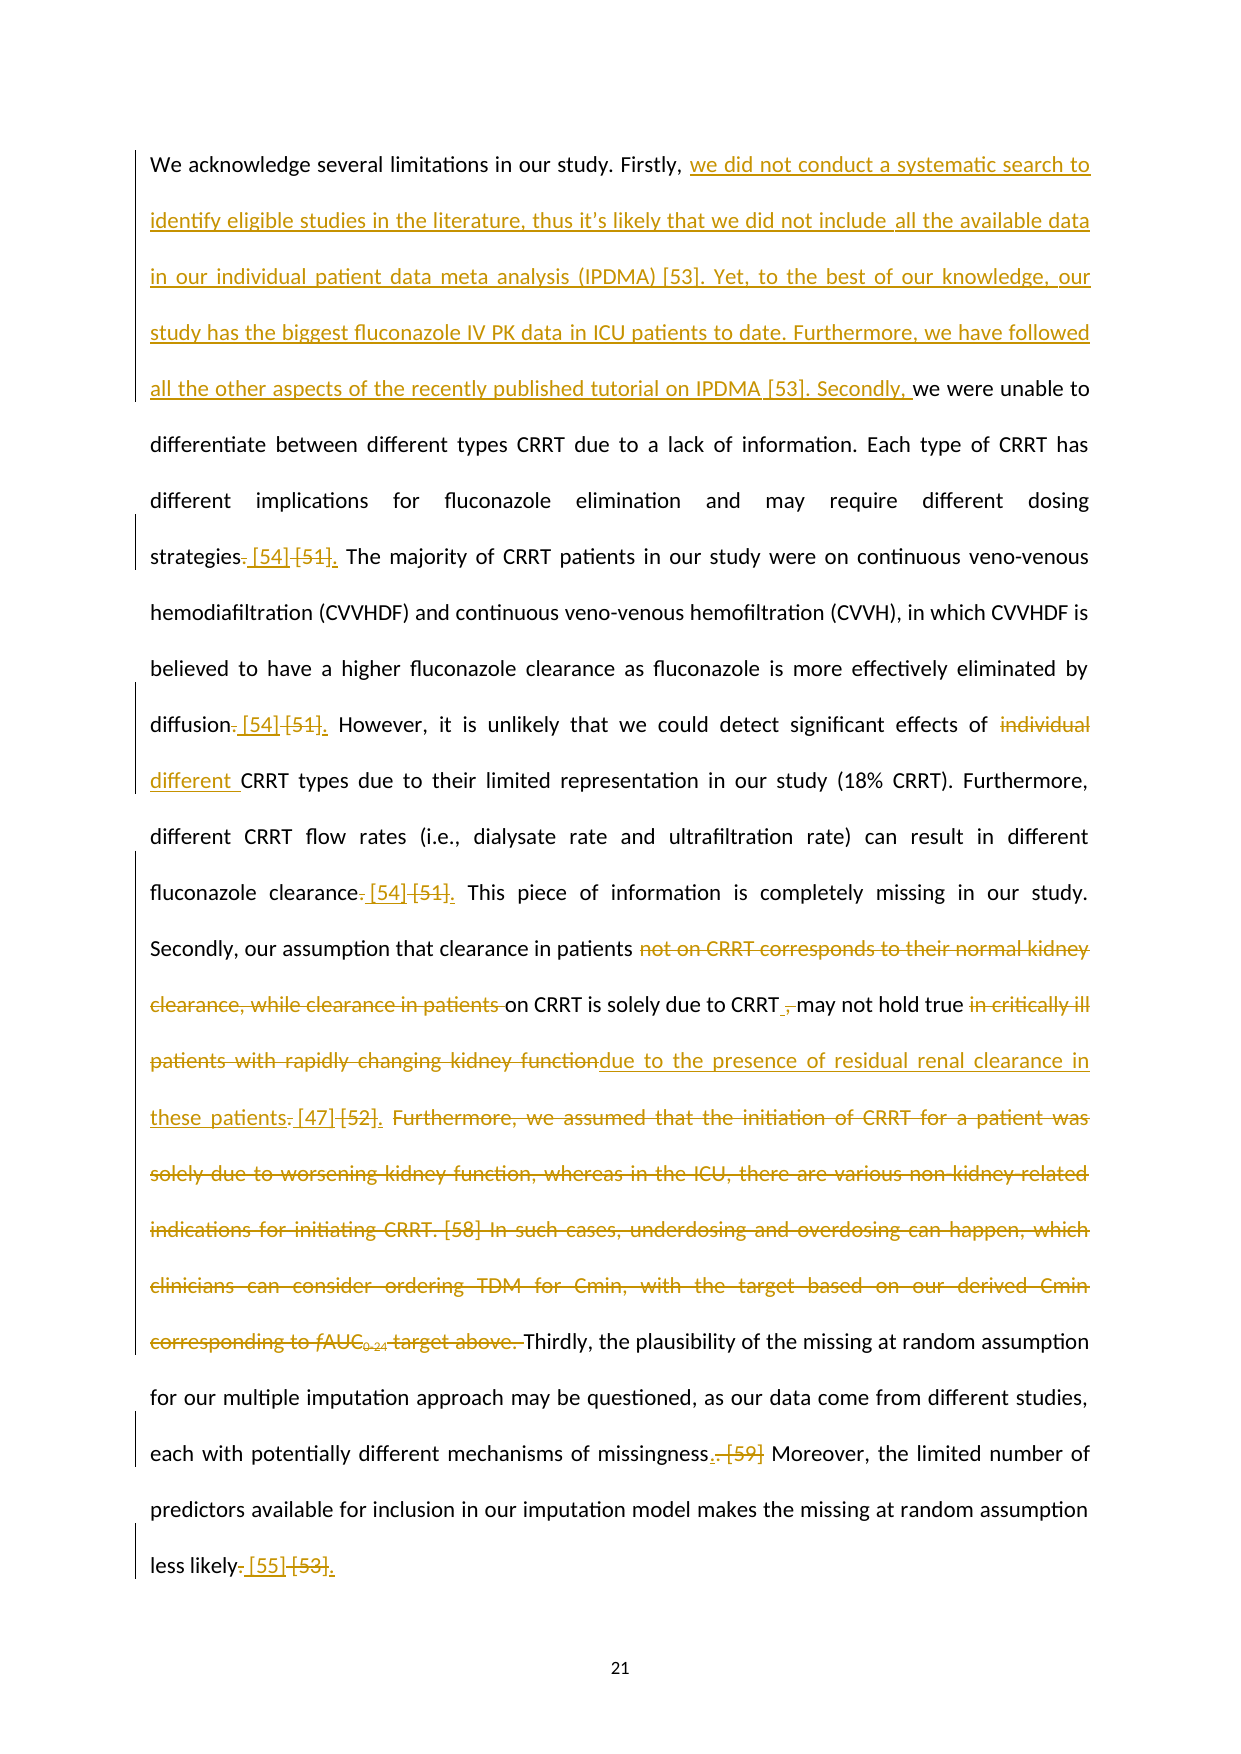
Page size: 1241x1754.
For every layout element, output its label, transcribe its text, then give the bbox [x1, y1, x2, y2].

text We acknowledge several limitations in our study. Firstly, we were unable to differentiate between different types CRRT due to a lack of information. Each type of CRRT has different implications for fluconazole elimination and may require different dosing strategies The majority of CRRT patients in our study were on continuous veno-venous hemodiafiltration (CVVHDF) and continuous veno-venous hemofiltration (CVVH), in which CVVHDF is believed to have a higher fluconazole clearance as fluconazole is more effectively eliminated by diffusion However, it is unlikely that we could detect significant effects of CRRT types due to their limited representation in our study (18% CRRT). Furthermore, different CRRT flow rates (i.e., dialysate rate and ultrafiltration rate) can result in different fluconazole clearance This piece of information is completely missing in our study. Secondly, our assumption that clearance in patients on CRRT is solely due to CRRTmay not hold true Thirdly, the plausibility of the missing at random assumption for our multiple imputation approach may be questioned, as our data come from different studies, each with potentially different mechanisms of missingness Moreover, the limited number of predictors available for inclusion in our imputation model makes the missing at random assumption less likely [150, 344, 1090, 1230]
text We acknowledge several limitations in our study. Firstly, we were unable to differentiate between different types CRRT due to a lack of information. Each type of CRRT has different implications for fluconazole elimination and may require different dosing strategies The majority of CRRT patients in our study were on continuous veno-venous hemodiafiltration (CVVHDF) and continuous veno-venous hemofiltration (CVVH), in which CVVHDF is believed to have a higher fluconazole clearance as fluconazole is more effectively eliminated by diffusion However, it is unlikely that we could detect significant effects of CRRT types due to their limited representation in our study (18% CRRT). Furthermore, different CRRT flow rates (i.e., dialysate rate and ultrafiltration rate) can result in different fluconazole clearance This piece of information is completely missing in our study. Secondly, our assumption that clearance in patients on CRRT is solely due to CRRTmay not hold true Thirdly, the plausibility of the missing at random assumption for our multiple imputation approach may be questioned, as our data come from different studies, each with potentially different mechanisms of missingness Moreover, the limited number of predictors available for inclusion in our imputation model makes the missing at random assumption less likely [150, 1288, 1090, 1579]
text We acknowledge several limitations in our study. Firstly, we were unable to differentiate between different types CRRT due to a lack of information. Each type of CRRT has different implications for fluconazole elimination and may require different dosing strategies The majority of CRRT patients in our study were on continuous veno-venous hemodiafiltration (CVVHDF) and continuous veno-venous hemofiltration (CVVH), in which CVVHDF is believed to have a higher fluconazole clearance as fluconazole is more effectively eliminated by diffusion However, it is unlikely that we could detect significant effects of CRRT types due to their limited representation in our study (18% CRRT). Furthermore, different CRRT flow rates (i.e., dialysate rate and ultrafiltration rate) can result in different fluconazole clearance This piece of information is completely missing in our study. Secondly, our assumption that clearance in patients on CRRT is solely due to CRRTmay not hold true Thirdly, the plausibility of the missing at random assumption for our multiple imputation approach may be questioned, as our data come from different studies, each with potentially different mechanisms of missingness Moreover, the limited number of predictors available for inclusion in our imputation model makes the missing at random assumption less likely [150, 150, 1090, 286]
